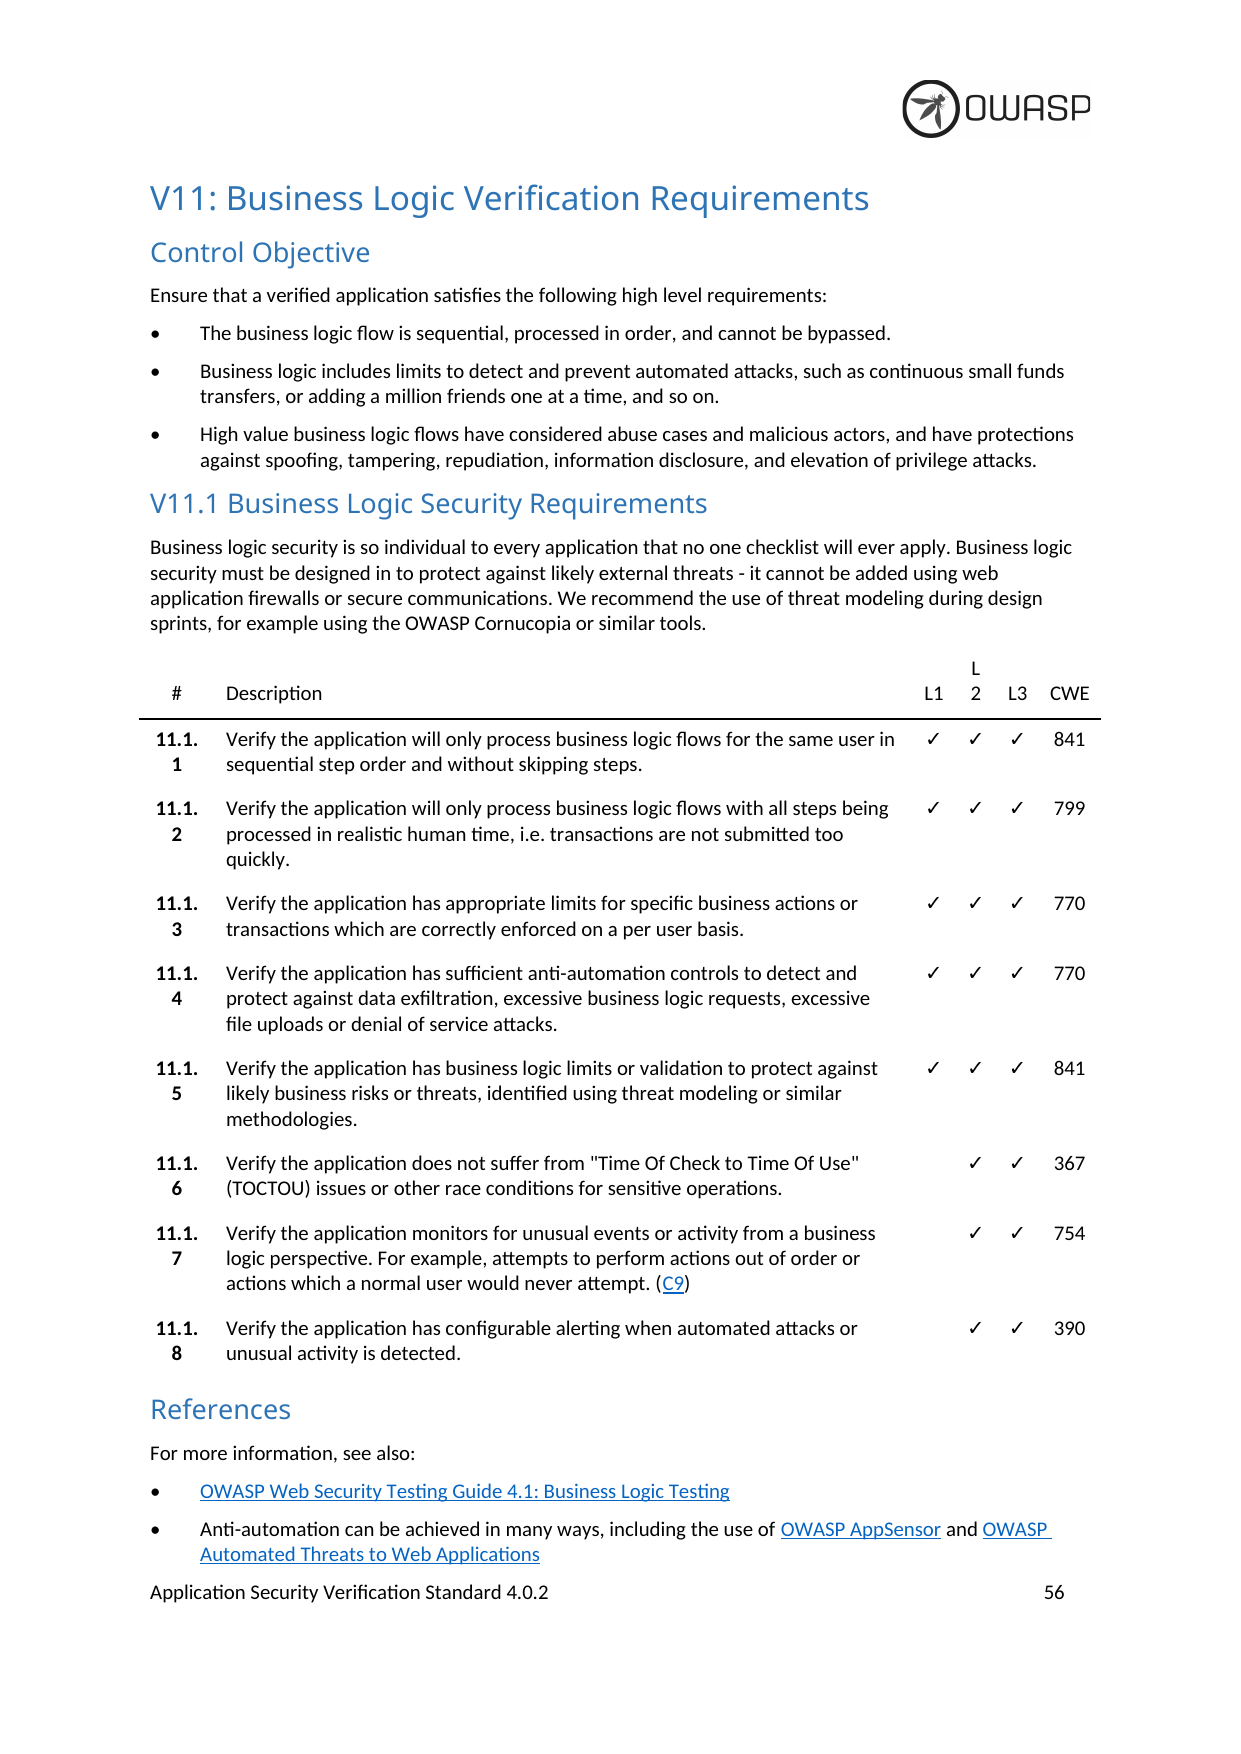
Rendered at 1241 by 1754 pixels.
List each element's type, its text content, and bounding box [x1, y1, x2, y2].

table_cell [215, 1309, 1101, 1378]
list The business logic flow is sequential, processed in order, and cannot be bypassed. [150, 320, 1090, 346]
text Ensure that a verified application satisfies the following high level requirements: [150, 282, 1090, 308]
list OWASP Web Security Testing Guide 4.1: Business Logic Testing [150, 1478, 1090, 1503]
subtitle Control Objective [150, 233, 1090, 270]
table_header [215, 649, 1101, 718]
subtitle V11.1 Business Logic Security Requirements [150, 485, 1090, 522]
text For more information, see also: [150, 1440, 1090, 1465]
list Business logic includes limits to detect and prevent automated attacks, such as continuous small funds transfers, or adding a million friends one at a time, and so on. [150, 358, 1090, 409]
text Business logic security is so individual to every application that no one checklist will ever apply. Business logic security must be designed in to protect against likely external threats - it cannot be added using web application firewalls or secure communications. We recommend the use of threat modeling during design sprints, for example using the OWASP Cornucopia or similar tools. [150, 534, 1090, 636]
picture [902, 80, 1091, 138]
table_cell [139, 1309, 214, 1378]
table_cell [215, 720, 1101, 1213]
list Anti-automation can be achieved in many ways, including the use of OWASP AppSensor and OWASP Automated Threats to Web Applications [150, 1516, 1090, 1567]
subtitle References [150, 1391, 1090, 1427]
subtitle V11: Business Logic Verification Requirements [150, 175, 1090, 221]
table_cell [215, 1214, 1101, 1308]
list High value business logic flows have considered abuse cases and malicious actors, and have protections against spoofing, tampering, repudiation, information disclosure, and elevation of privilege attacks. [150, 422, 1090, 472]
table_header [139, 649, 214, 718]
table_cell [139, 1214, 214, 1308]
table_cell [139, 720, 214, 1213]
